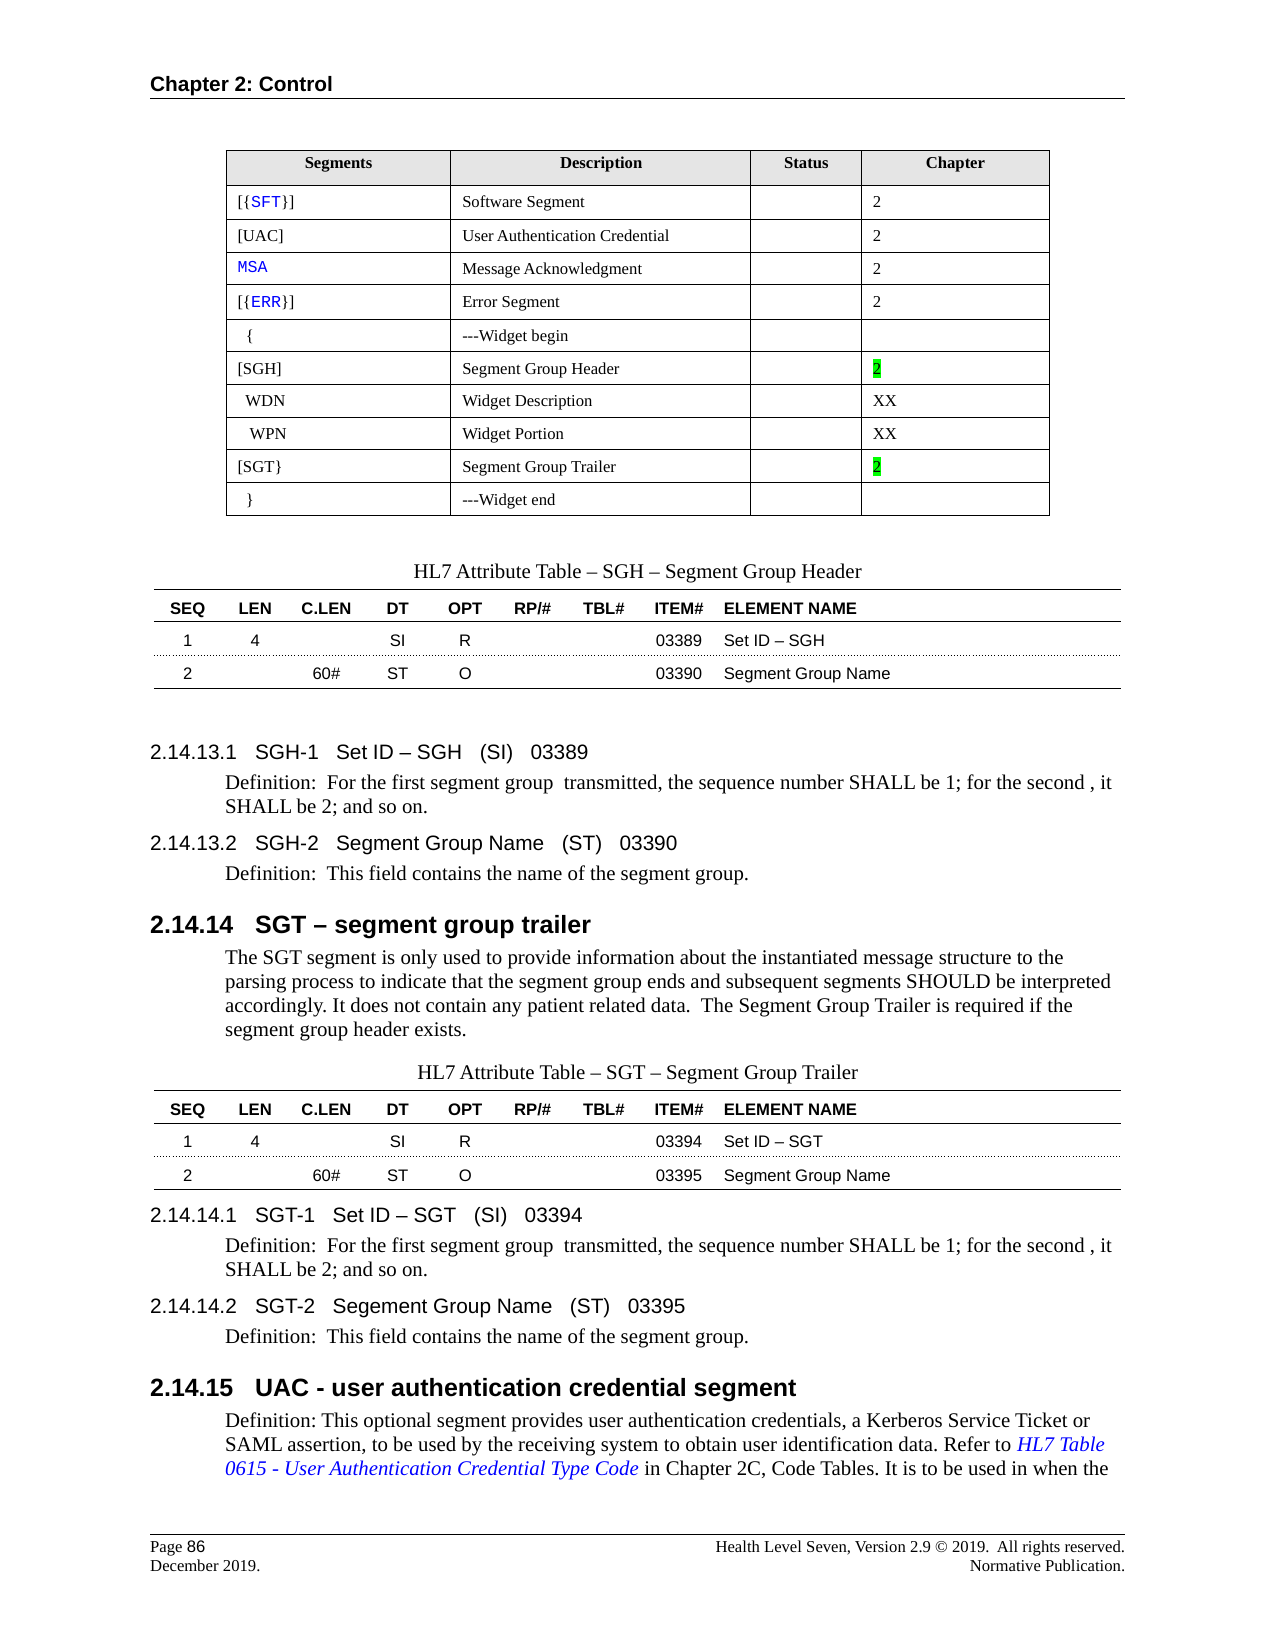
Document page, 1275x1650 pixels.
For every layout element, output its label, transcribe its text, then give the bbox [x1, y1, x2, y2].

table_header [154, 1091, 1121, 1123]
text HL7 Attribute Table – SGH – Segment Group Header [150, 559, 1125, 583]
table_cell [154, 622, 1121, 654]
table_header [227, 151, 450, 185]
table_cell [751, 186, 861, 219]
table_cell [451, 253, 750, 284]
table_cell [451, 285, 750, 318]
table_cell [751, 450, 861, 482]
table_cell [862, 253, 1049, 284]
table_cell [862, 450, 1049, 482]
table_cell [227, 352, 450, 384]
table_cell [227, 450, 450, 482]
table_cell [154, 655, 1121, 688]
text Definition: For the first segment group transmitted, the sequence number SHALL be 1; for the second , it SHALL be 2; and so on. [225, 770, 1125, 818]
subtitle SGT – segment group trailer [150, 910, 1125, 939]
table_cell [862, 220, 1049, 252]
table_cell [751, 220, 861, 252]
text Definition: This field contains the name of the segment group. [225, 1324, 1125, 1348]
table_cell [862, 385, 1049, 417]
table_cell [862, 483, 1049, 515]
subtitle UAC - user authentication credential segment [150, 1373, 1125, 1402]
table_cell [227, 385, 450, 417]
text The SGT segment is only used to provide information about the instantiated message structure to the parsing process to indicate that the segment group ends and subsequent segments SHOULD be interpreted accordingly. It does not contain any patient related data. The Segment Group Trailer is required if the segment group header exists. [225, 945, 1125, 1041]
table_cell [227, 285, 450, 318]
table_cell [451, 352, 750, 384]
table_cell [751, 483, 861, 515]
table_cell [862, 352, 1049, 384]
subtitle SGH-1 Set ID – SGH (SI) 03389 [150, 740, 1125, 764]
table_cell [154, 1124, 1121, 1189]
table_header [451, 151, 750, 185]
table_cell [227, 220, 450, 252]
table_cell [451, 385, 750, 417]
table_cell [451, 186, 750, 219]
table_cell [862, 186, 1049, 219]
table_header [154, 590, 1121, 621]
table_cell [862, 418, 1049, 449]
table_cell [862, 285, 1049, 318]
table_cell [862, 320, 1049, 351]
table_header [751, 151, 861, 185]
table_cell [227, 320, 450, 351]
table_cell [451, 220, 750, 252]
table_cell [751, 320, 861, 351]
text Definition: This field contains the name of the segment group. [225, 861, 1125, 885]
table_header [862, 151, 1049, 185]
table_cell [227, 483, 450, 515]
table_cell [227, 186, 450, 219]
subtitle SGT-2 Segement Group Name (ST) 03395 [150, 1294, 1125, 1318]
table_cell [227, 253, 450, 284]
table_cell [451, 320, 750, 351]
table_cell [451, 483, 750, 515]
text HL7 Attribute Table – SGT – Segment Group Trailer [150, 1060, 1125, 1084]
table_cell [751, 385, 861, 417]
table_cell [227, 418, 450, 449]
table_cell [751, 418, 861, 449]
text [225, 1408, 1125, 1480]
text Definition: For the first segment group transmitted, the sequence number SHALL be 1; for the second , it SHALL be 2; and so on. [225, 1233, 1125, 1281]
subtitle SGT-1 Set ID – SGT (SI) 03394 [150, 1203, 1125, 1227]
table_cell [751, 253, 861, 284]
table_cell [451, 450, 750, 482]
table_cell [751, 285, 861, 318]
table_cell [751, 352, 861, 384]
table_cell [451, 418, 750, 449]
subtitle SGH-2 Segment Group Name (ST) 03390 [150, 831, 1125, 855]
